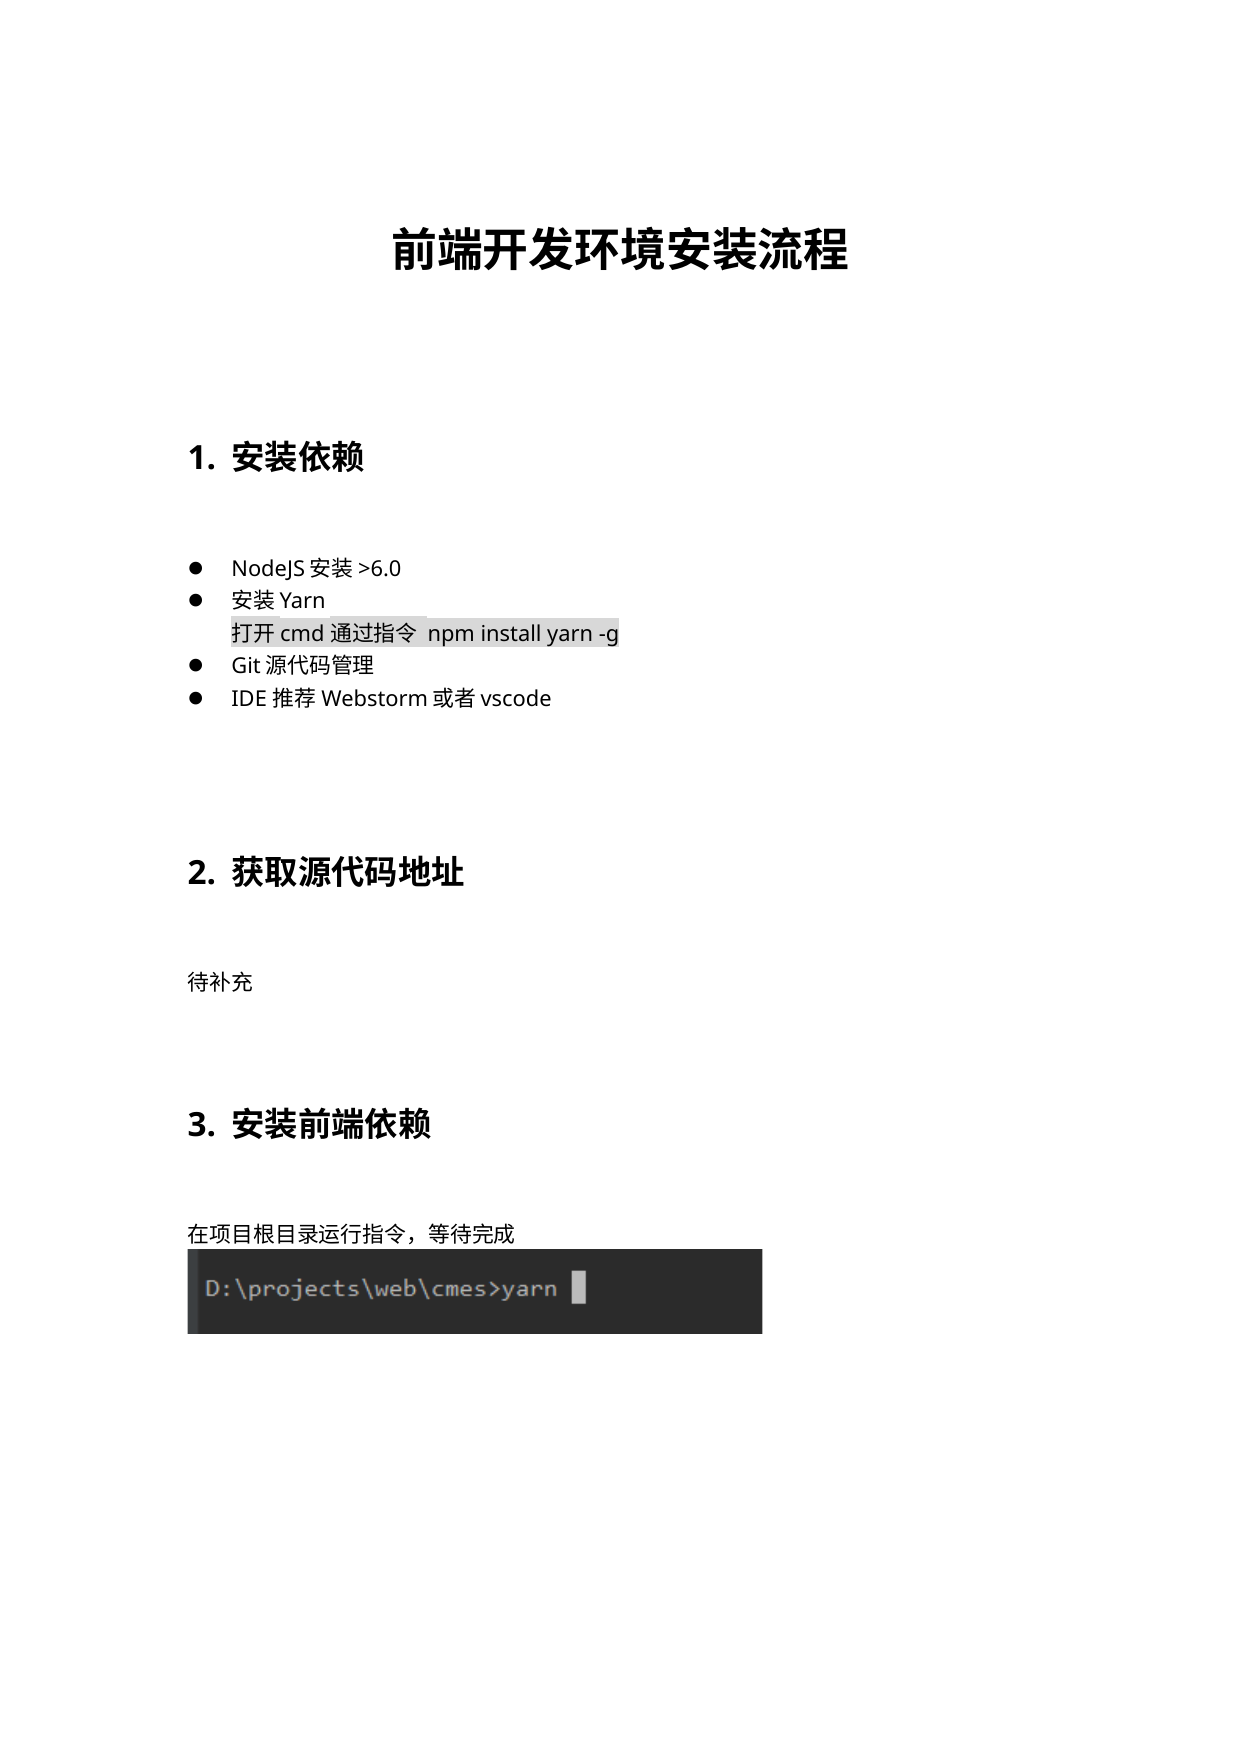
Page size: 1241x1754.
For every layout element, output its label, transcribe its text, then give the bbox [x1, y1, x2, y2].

list 打开 cmd 通过指令 npm install yarn -g [231, 615, 1053, 648]
picture [187, 1249, 763, 1334]
list 安装Yarn [187, 583, 1053, 615]
text 在项目根目录运行指令，等待完成 [187, 1217, 1053, 1249]
subtitle 前端开发环境安装流程 [187, 197, 1053, 295]
subtitle 获取源代码地址 [187, 837, 1053, 902]
text 待补充 [187, 965, 1053, 997]
subtitle 安装前端依赖 [187, 1089, 1053, 1154]
subtitle 安装依赖 [187, 423, 1053, 488]
list NodeJS安装 >6.0 [187, 550, 1053, 583]
list Git源代码管理 [187, 648, 1053, 680]
list IDE 推荐 Webstorm或者vscode [187, 680, 1053, 713]
